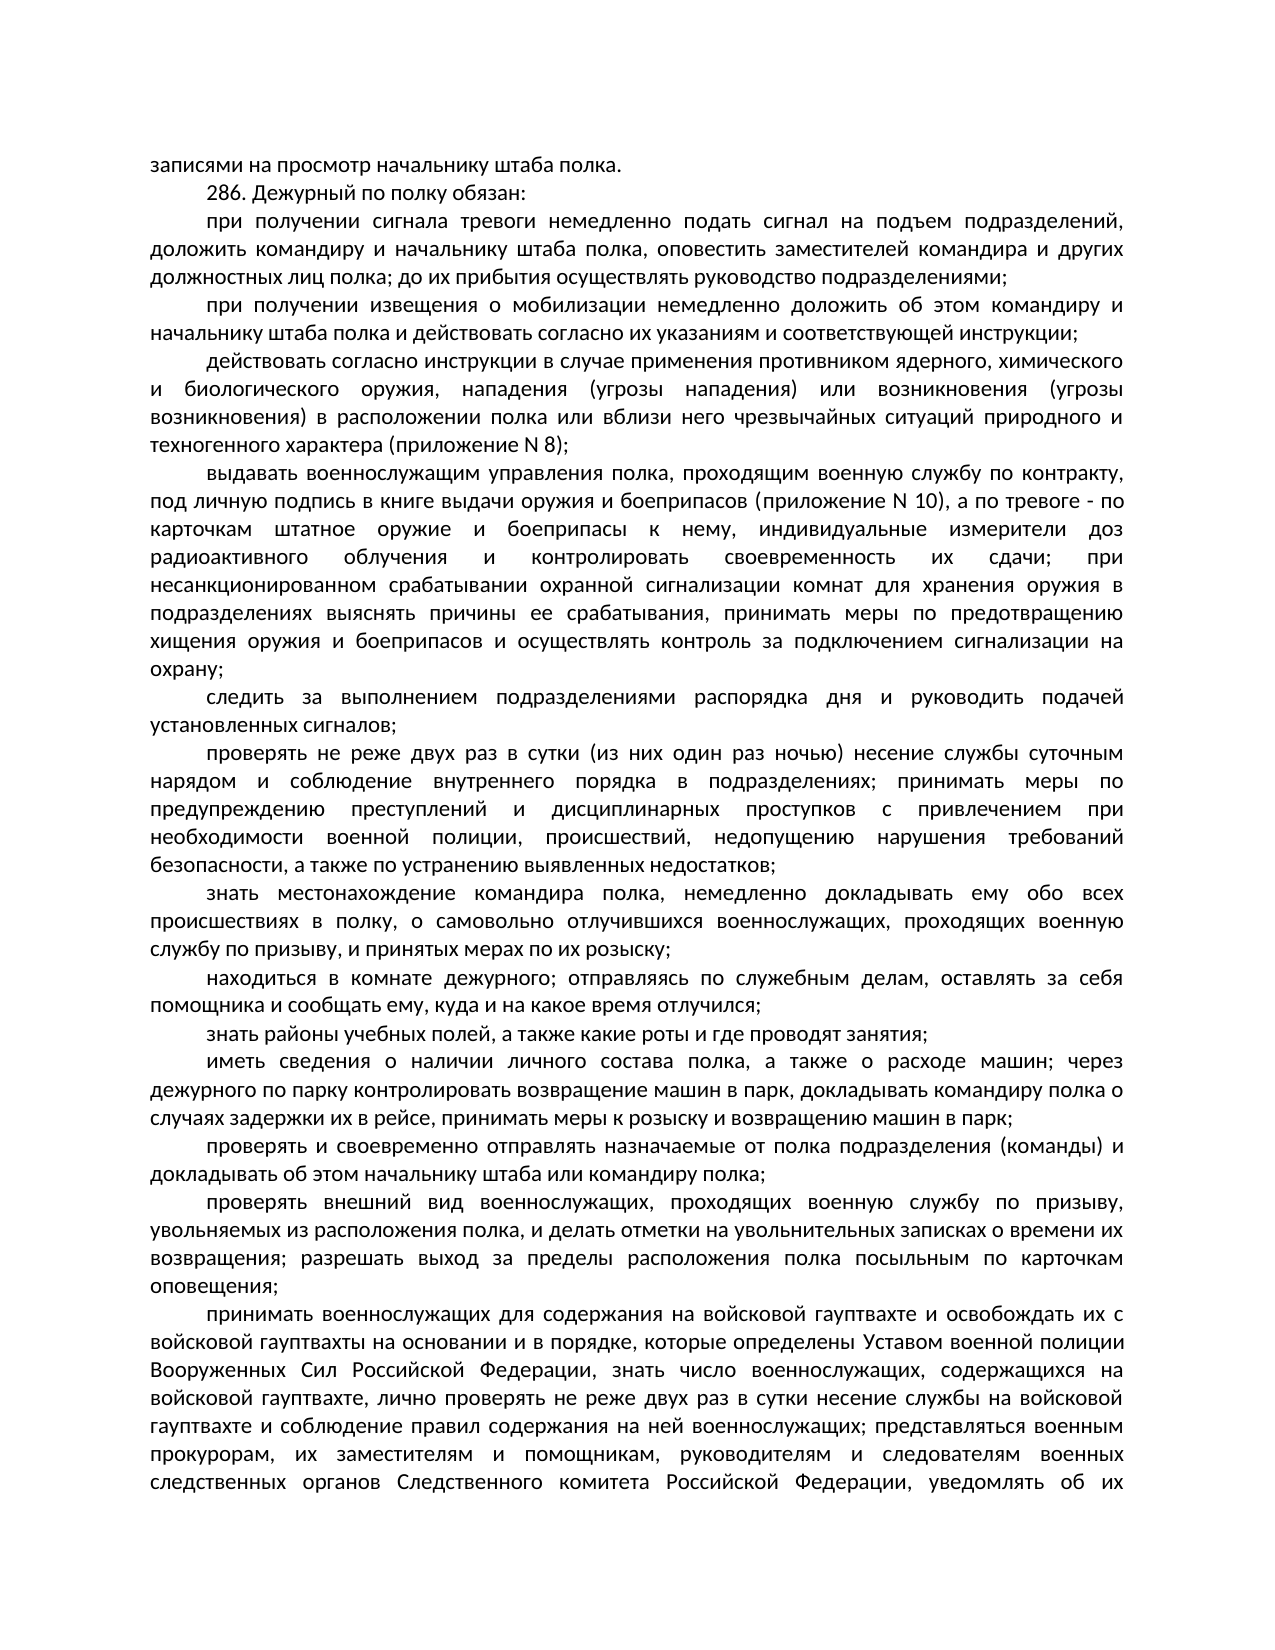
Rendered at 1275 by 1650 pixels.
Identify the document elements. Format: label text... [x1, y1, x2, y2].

text проверять и своевременно отправлять назначаемые от полка подразделения (команды) и докладывать об этом начальнику штаба или командиру полка; [150, 1131, 1125, 1187]
text знать районы учебных полей, а также какие роты и где проводят занятия; [150, 1019, 1125, 1047]
text выдавать военнослужащим управления полка, проходящим военную службу по контракту, под личную подпись в книге выдачи оружия и боеприпасов (приложение N 10), а по тревоге - по карточкам штатное оружие и боеприпасы к нему, индивидуальные измерители доз радиоактивного облучения и контролировать своевременность их сдачи; при несанкционированном срабатывании охранной сигнализации комнат для хранения оружия в подразделениях выяснять причины ее срабатывания, принимать меры по предотвращению хищения оружия и боеприпасов и осуществлять контроль за подключением сигнализации на охрану; [150, 458, 1125, 682]
text при получении извещения о мобилизации немедленно доложить об этом командиру и начальнику штаба полка и действовать согласно их указаниям и соответствующей инструкции; [150, 290, 1125, 346]
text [150, 150, 1125, 178]
text находиться в комнате дежурного; отправляясь по служебным делам, оставлять за себя помощника и сообщать ему, куда и на какое время отлучился; [150, 963, 1125, 1019]
text 286. Дежурный по полку обязан: [150, 178, 1125, 206]
text иметь сведения о наличии личного состава полка, а также о расходе машин; через дежурного по парку контролировать возвращение машин в парк, докладывать командиру полка о случаях задержки их в рейсе, принимать меры к розыску и возвращению машин в парк; [150, 1047, 1125, 1131]
text проверять не реже двух раз в сутки (из них один раз ночью) несение службы суточным нарядом и соблюдение внутреннего порядка в подразделениях; принимать меры по предупреждению преступлений и дисциплинарных проступков с привлечением при необходимости военной полиции, происшествий, недопущению нарушения требований безопасности, а также по устранению выявленных недостатков; [150, 738, 1125, 878]
text проверять внешний вид военнослужащих, проходящих военную службу по призыву, увольняемых из расположения полка, и делать отметки на увольнительных записках о времени их возвращения; разрешать выход за пределы расположения полка посыльным по карточкам оповещения; [150, 1187, 1125, 1299]
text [150, 1299, 1125, 1495]
text знать местонахождение командира полка, немедленно докладывать ему обо всех происшествиях в полку, о самовольно отлучившихся военнослужащих, проходящих военную службу по призыву, и принятых мерах по их розыску; [150, 878, 1125, 963]
text следить за выполнением подразделениями распорядка дня и руководить подачей установленных сигналов; [150, 682, 1125, 738]
text действовать согласно инструкции в случае применения противником ядерного, химического и биологического оружия, нападения (угрозы нападения) или возникновения (угрозы возникновения) в расположении полка или вблизи него чрезвычайных ситуаций природного и техногенного характера (приложение N 8); [150, 346, 1125, 458]
text при получении сигнала тревоги немедленно подать сигнал на подъем подразделений, доложить командиру и начальнику штаба полка, оповестить заместителей командира и других должностных лиц полка; до их прибытия осуществлять руководство подразделениями; [150, 206, 1125, 290]
